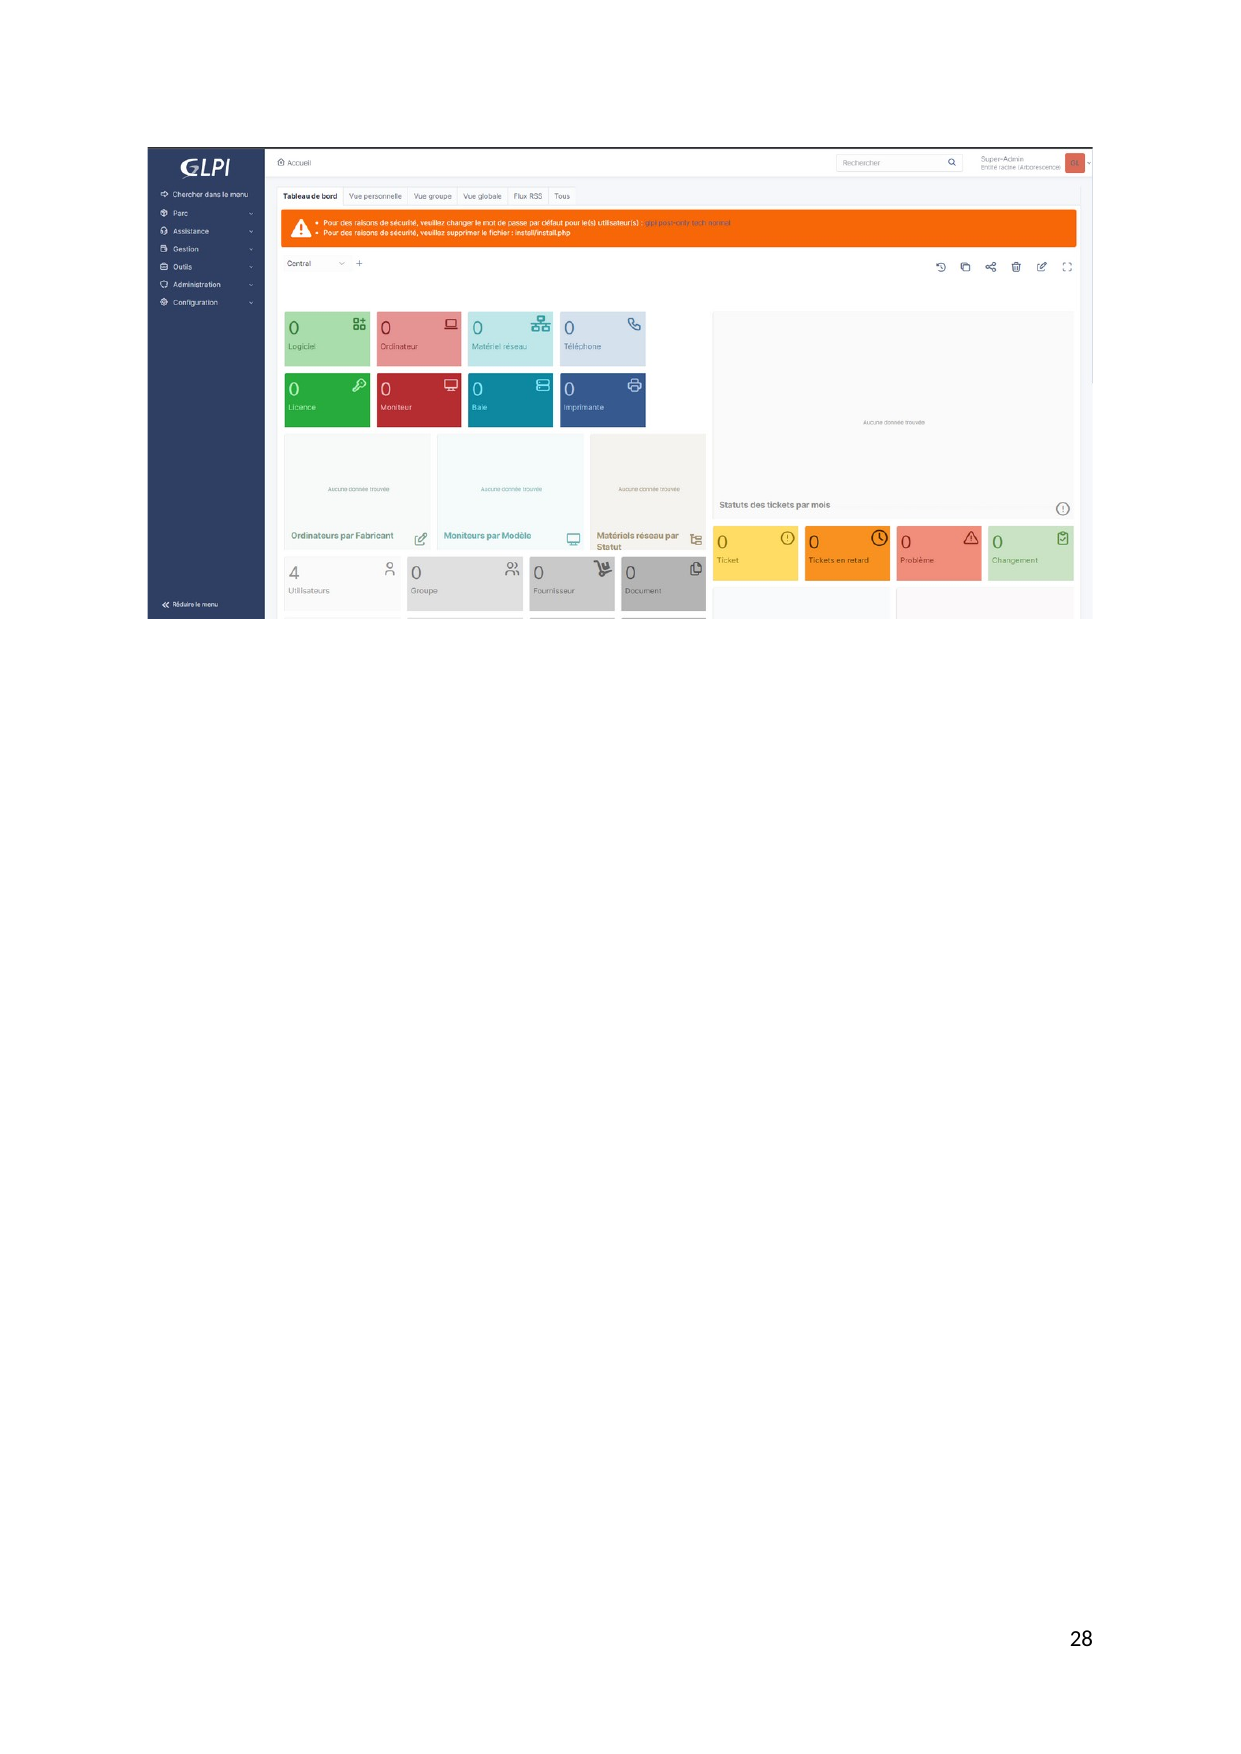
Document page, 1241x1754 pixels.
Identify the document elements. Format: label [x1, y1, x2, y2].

picture [147, 147, 1093, 619]
